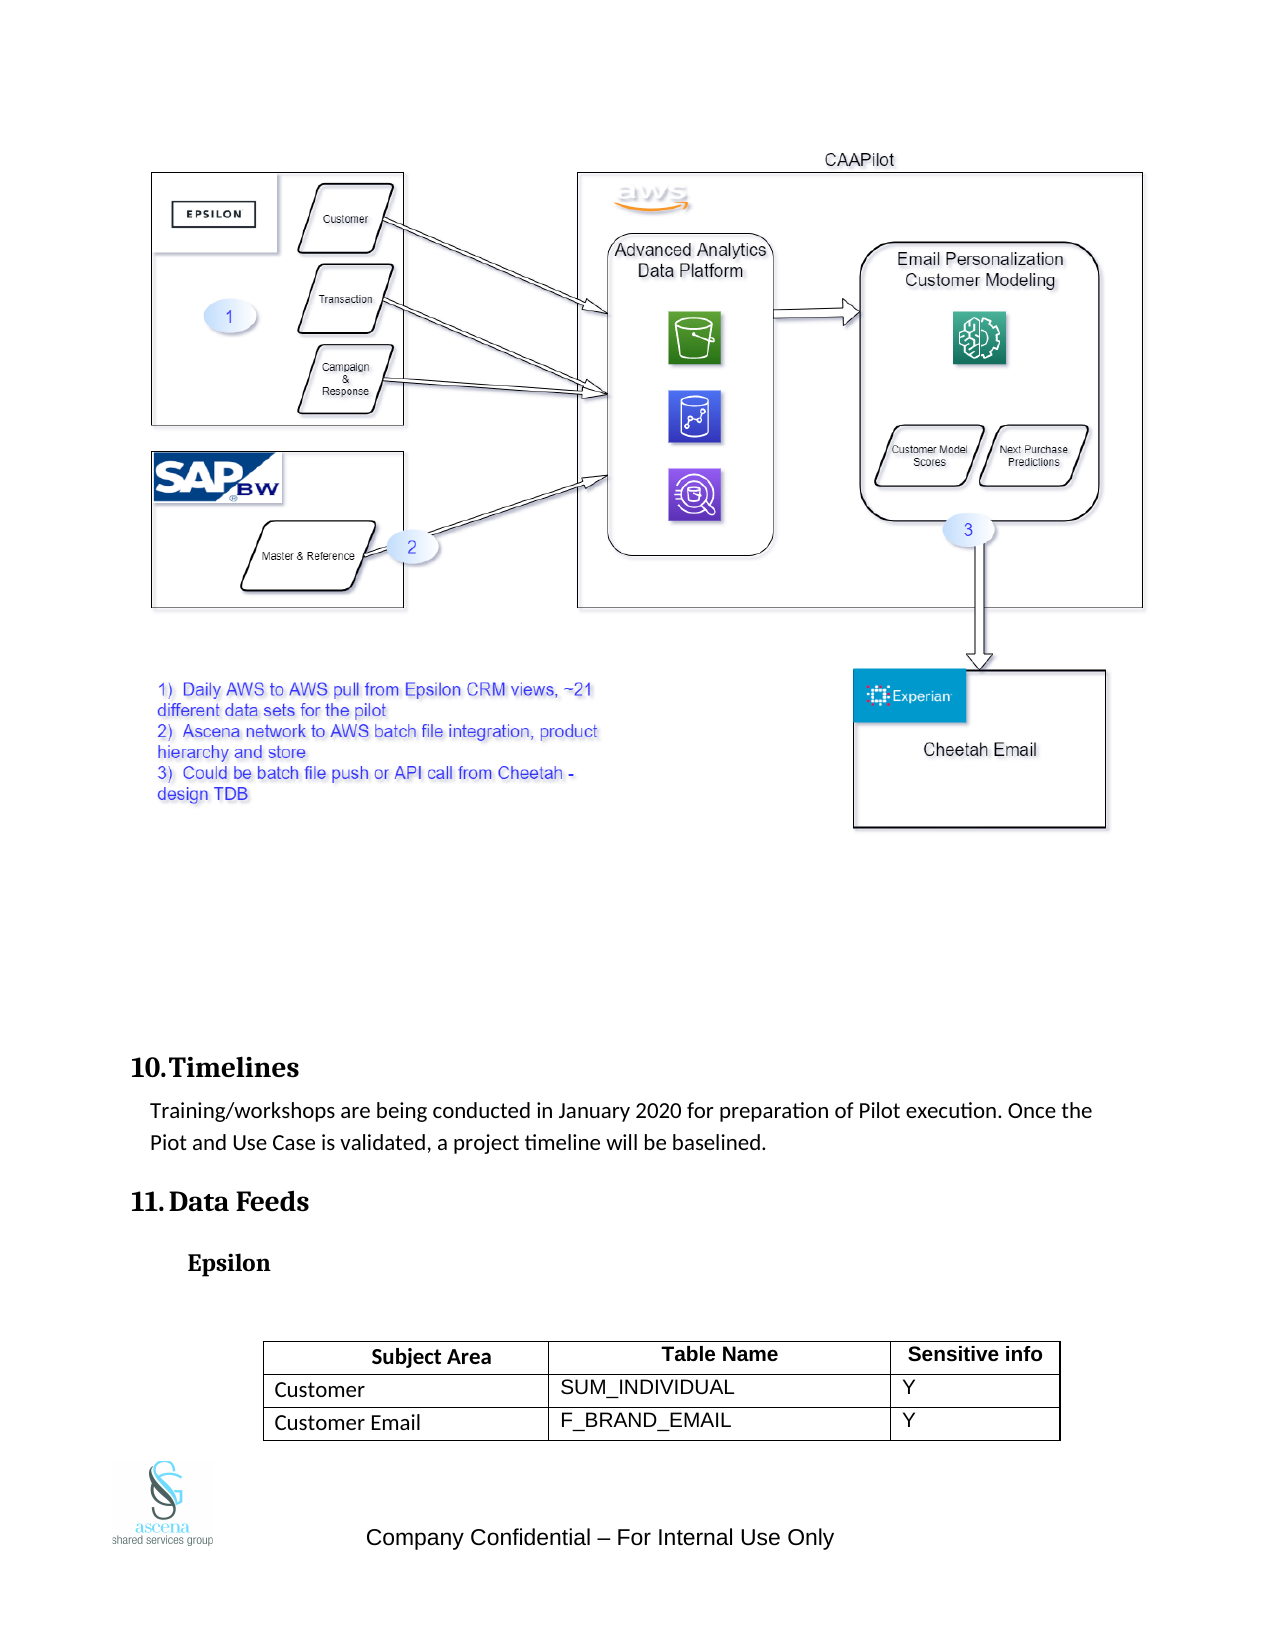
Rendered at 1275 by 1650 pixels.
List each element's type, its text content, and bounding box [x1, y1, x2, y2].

picture [150, 150, 1152, 844]
table_cell Customer Email [264, 1408, 548, 1440]
subtitle Epsilon [187, 1249, 1116, 1277]
table_header Sensitive info [891, 1342, 1059, 1374]
table_cell Y [891, 1408, 1059, 1440]
table_cell SUM_INDIVIDUAL [549, 1375, 890, 1407]
table_cell Y [891, 1375, 1059, 1407]
table_cell Customer [264, 1375, 548, 1407]
table_cell F_BRAND_EMAIL [549, 1408, 890, 1440]
picture [112, 1461, 213, 1546]
table_header Subject Area [264, 1342, 548, 1374]
subtitle Data Feeds [131, 1185, 1116, 1219]
table_header Table Name [549, 1342, 890, 1374]
text Training/workshops are being conducted in January 2020 for preparation of Pilot execution. Once the Piot and Use Case is validated, a project timeline will be baselined. [150, 1096, 1116, 1156]
subtitle Timelines [131, 1051, 1116, 1084]
